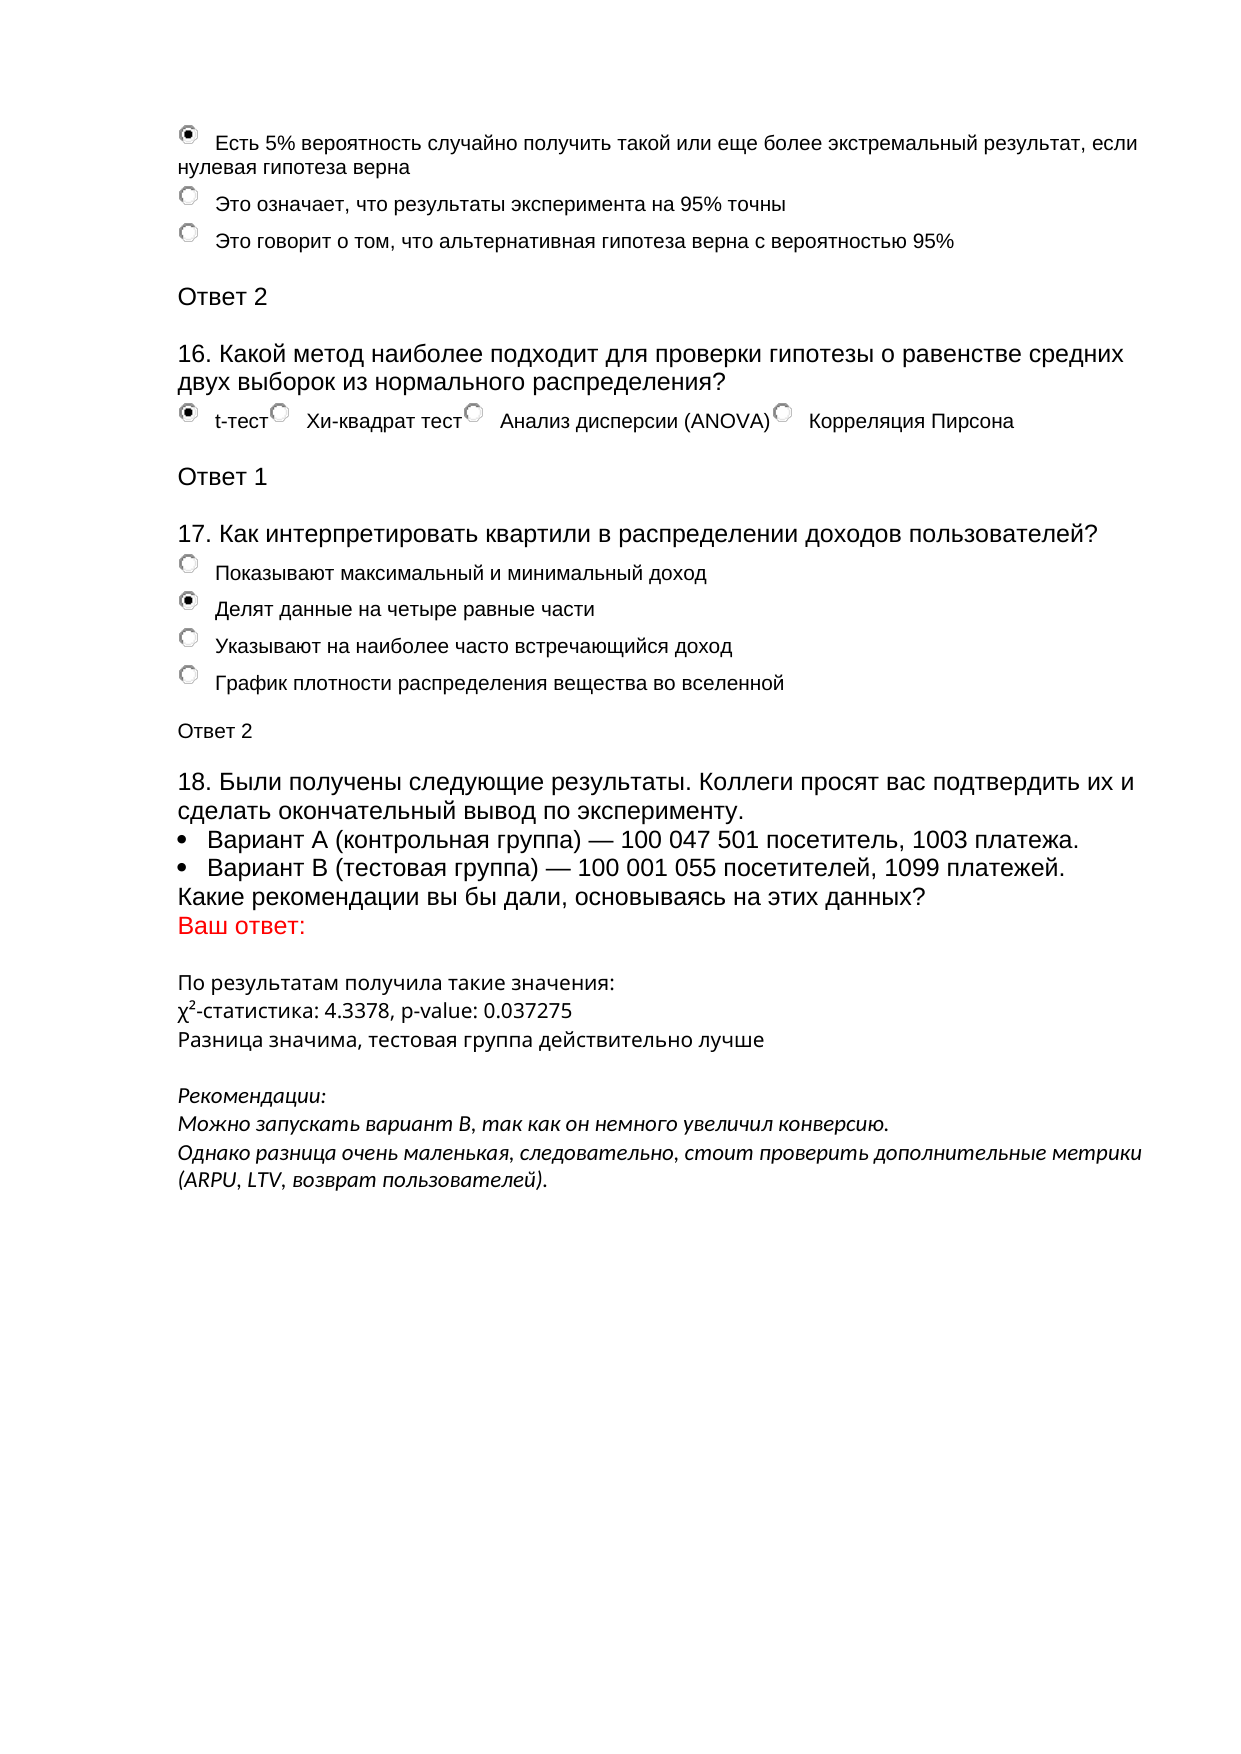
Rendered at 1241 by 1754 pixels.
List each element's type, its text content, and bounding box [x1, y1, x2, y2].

text 17. Как интерпретировать квартили в распределении доходов пользователей? [177, 518, 1152, 547]
text Это означает, что результаты эксперимента на 95% точны [177, 179, 1152, 216]
list Вариант A (контрольная группа) — 100 047 501 посетитель, 1003 платежа. [177, 824, 1152, 853]
text График плотности распределения вещества во вселенной [177, 658, 1152, 695]
text Однако разница очень маленькая, следовательно, стоит проверить дополнительные метрики (ARPU, LTV, возврат пользователей). [177, 1138, 1152, 1194]
text 16. Какой метод наиболее подходит для проверки гипотезы о равенстве средних двух выборок из нормального распределения? [177, 338, 1152, 396]
text χ²-статистика: 4.3378, p-value: 0.037275 [177, 997, 1152, 1025]
text Можно запускать вариант B, так как он немного увеличил конверсию. [177, 1109, 1152, 1138]
text Указывают на наиболее часто встречающийся доход [177, 621, 1152, 658]
text Делят данные на четыре равные части [177, 584, 1152, 621]
text 18. Были получены следующие результаты. Коллеги просят вас подтвердить их и сделать окончательный вывод по эксперименту. [177, 767, 1152, 824]
text По результатам получила такие значения: [177, 968, 1152, 997]
text Ответ 2 [177, 282, 1152, 338]
text Ваш ответ: [177, 911, 1152, 940]
text Есть 5% вероятность случайно получить такой или еще более экстремальный результат, если нулевая гипотеза верна [177, 118, 1152, 179]
list Вариант B (тестовая группа) — 100 001 055 посетителей, 1099 платежей. [177, 853, 1152, 882]
text Ответ 2 [177, 695, 1152, 743]
text t-тестХи-квадрат тестАнализ дисперсии (ANOVA)Корреляция Пирсона [177, 396, 1152, 433]
text Это говорит о том, что альтернативная гипотеза верна с вероятностью 95% [177, 216, 1152, 253]
text Разница значима, тестовая группа действительно лучше [177, 1025, 1152, 1053]
text Рекомендации: [177, 1082, 1152, 1109]
text Ответ 1 [177, 462, 1152, 518]
text Какие рекомендации вы бы дали, основываясь на этих данных? [177, 882, 1152, 911]
text Показывают максимальный и минимальный доход [177, 547, 1152, 584]
